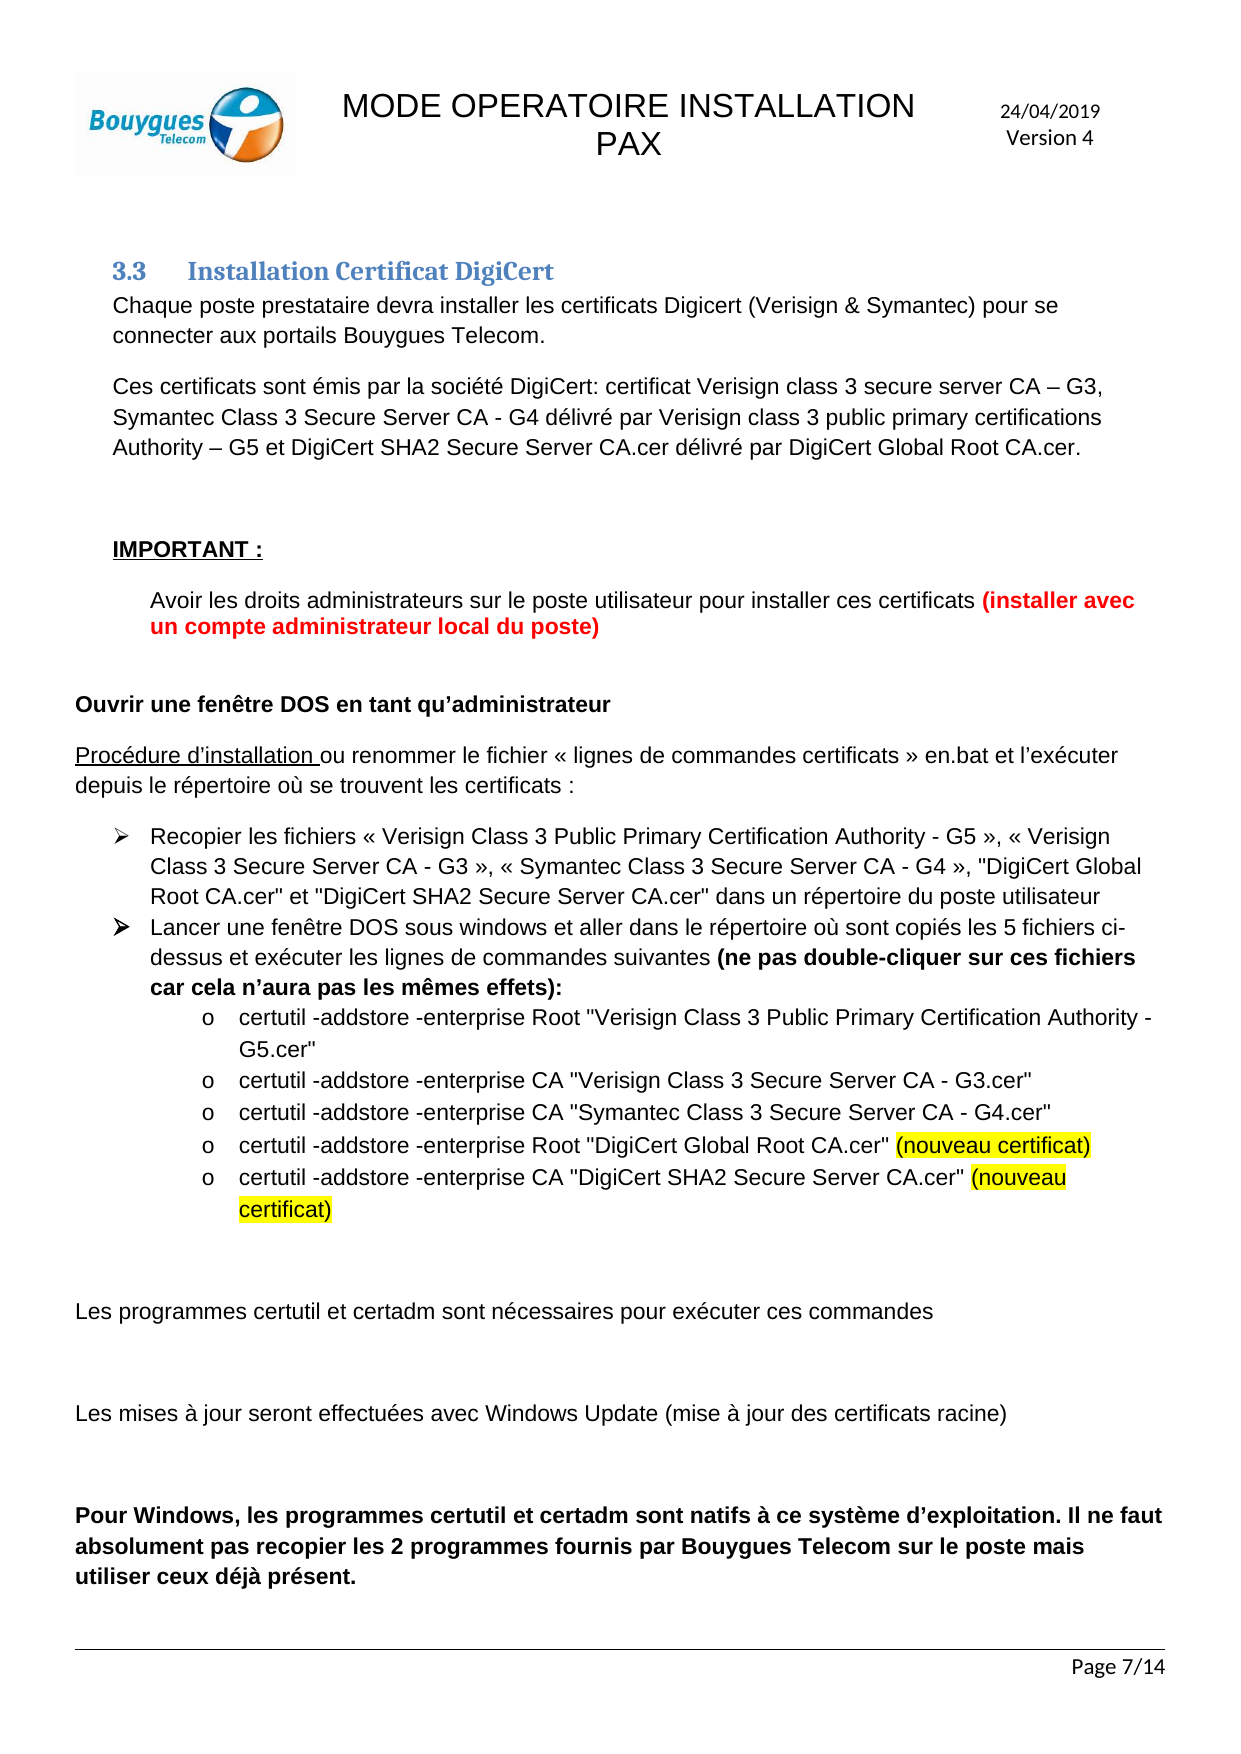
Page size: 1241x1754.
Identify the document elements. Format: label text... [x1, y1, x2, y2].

text IMPORTANT : [112, 536, 1165, 562]
text Avoir les droits administrateurs sur le poste utilisateur pour installer ces certificats (installer avec un compte administrateur local du poste) [150, 587, 1165, 639]
text Procédure d’installation ou renommer le fichier « lignes de commandes certificats » en.bat et l’exécuter depuis le répertoire où se trouvent les certificats : [75, 742, 1165, 798]
text Les programmes certutil et certadm sont nécessaires pour exécuter ces commandes [75, 1298, 1165, 1325]
subtitle Installation Certificat DigiCert [112, 256, 1165, 287]
list certutil -addstore -enterprise CA "Symantec Class 3 Secure Server CA - G4.cer" [201, 1099, 1165, 1127]
text Ces certificats sont émis par la société DigiCert: certificat Verisign class 3 secure server CA – G3, Symantec Class 3 Secure Server CA - G4 délivré par Verisign class 3 public primary certifications Authority – G5 et DigiCert SHA2 Secure Server CA.cer délivré par DigiCert Global Root CA.cer. [112, 373, 1165, 460]
text Ouvrir une fenêtre DOS en tant qu’administrateur [75, 691, 1165, 717]
list certutil -addstore -enterprise CA "Verisign Class 3 Secure Server CA - G3.cer" [201, 1067, 1165, 1095]
text Pour Windows, les programmes certutil et certadm sont natifs à ce système d’exploitation. Il ne faut absolument pas recopier les 2 programmes fournis par Bouygues Telecom sur le poste mais utiliser ceux déjà présent. [75, 1502, 1165, 1589]
list certutil -addstore -enterprise Root "Verisign Class 3 Public Primary Certification Authority - G5.cer" [201, 1004, 1165, 1063]
list certutil -addstore -enterprise Root "DigiCert Global Root CA.cer" (nouveau certificat) [201, 1132, 1165, 1160]
list Lancer une fenêtre DOS sous windows et aller dans le répertoire où sont copiés les 5 fichiers ci-dessus et exécuter les lignes de commandes suivantes (ne pas double-cliquer sur ces fichiers car cela n’aura pas les mêmes effets): [112, 913, 1165, 1000]
text Les mises à jour seront effectuées avec Windows Update (mise à jour des certificats racine) [75, 1400, 1165, 1427]
picture [75, 73, 297, 176]
list certutil -addstore -enterprise CA "DigiCert SHA2 Secure Server CA.cer" (nouveau certificat) [201, 1164, 1165, 1223]
list Recopier les fichiers « Verisign Class 3 Public Primary Certification Authority - G5 », « Verisign Class 3 Secure Server CA - G3 », « Symantec Class 3 Secure Server CA - G4 », "DigiCert Global Root CA.cer" et "DigiCert SHA2 Secure Server CA.cer" dans un répertoire du poste utilisateur [112, 823, 1165, 910]
text Chaque poste prestataire devra installer les certificats Digicert (Verisign & Symantec) pour se connecter aux portails Bouygues Telecom. [112, 292, 1165, 349]
